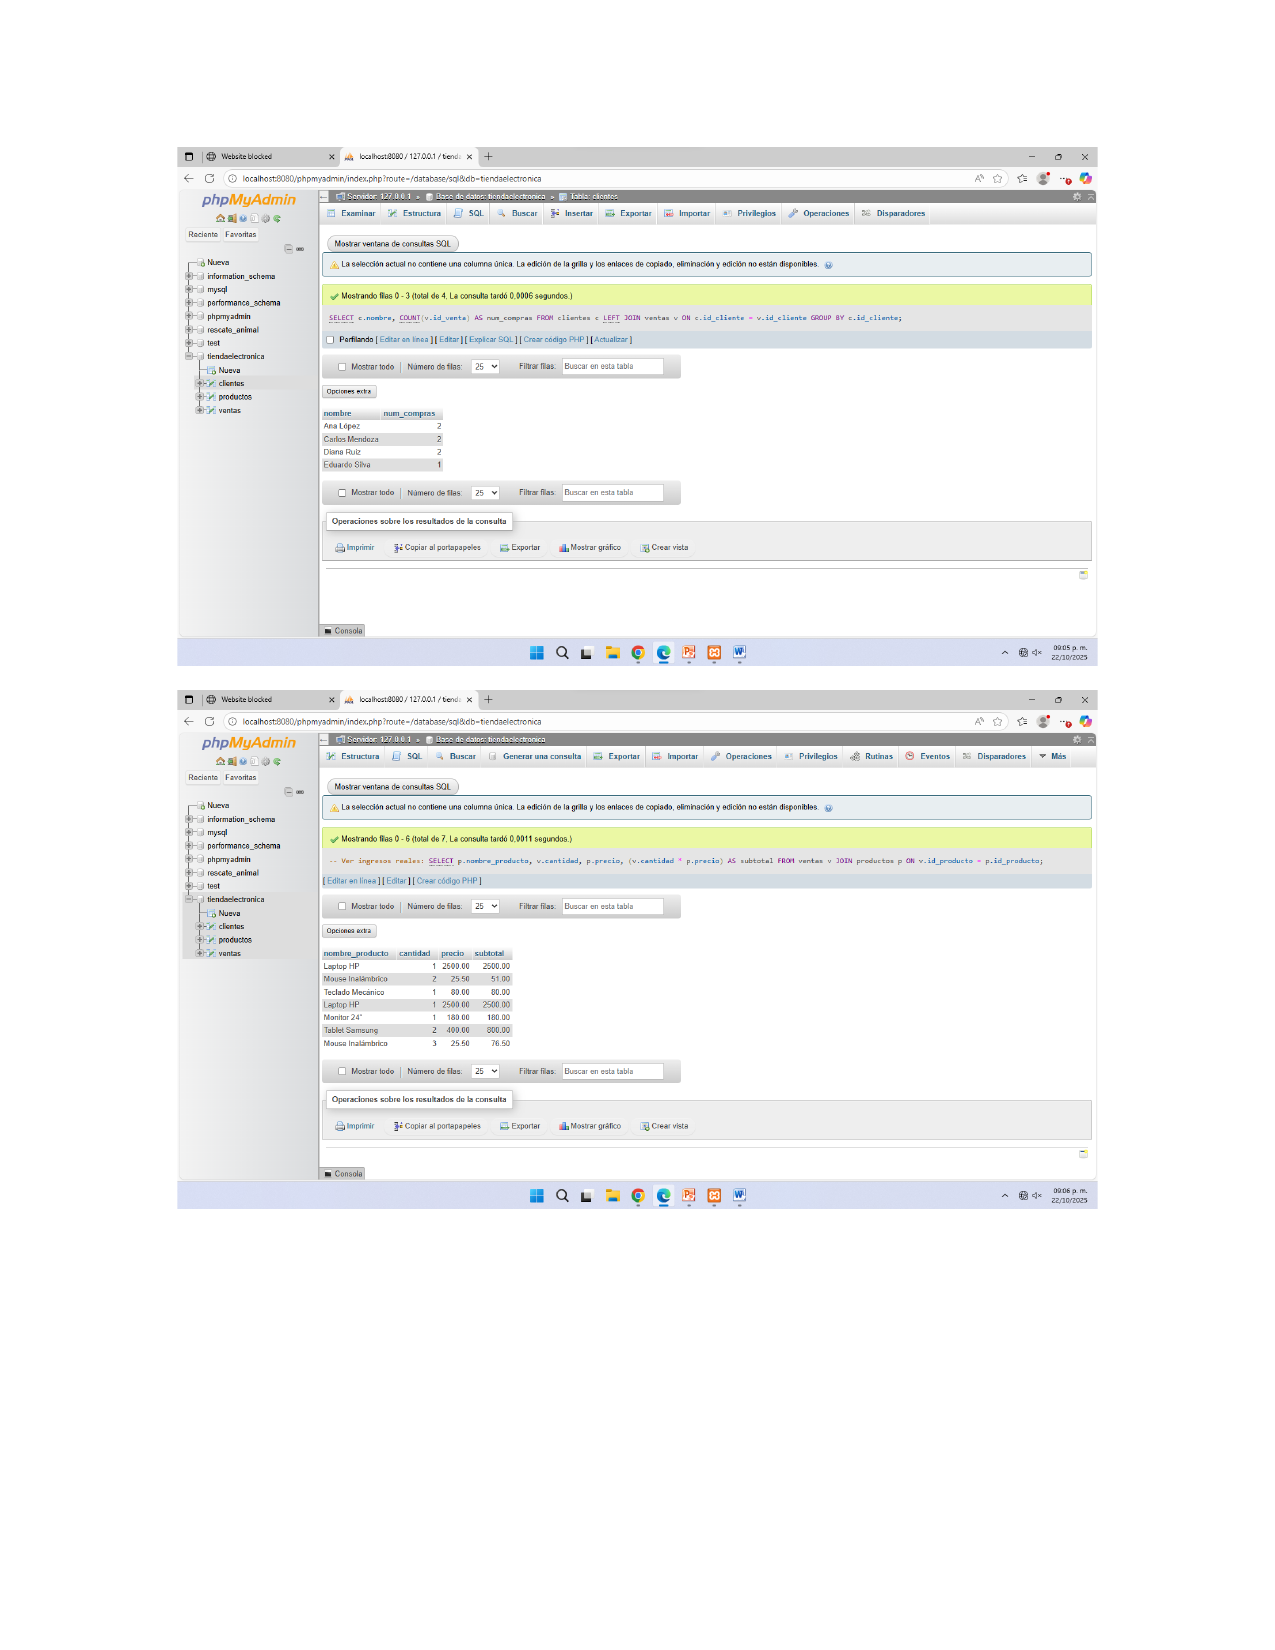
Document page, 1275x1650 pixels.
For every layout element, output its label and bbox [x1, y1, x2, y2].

picture [177, 147, 1098, 666]
picture [177, 690, 1098, 1209]
